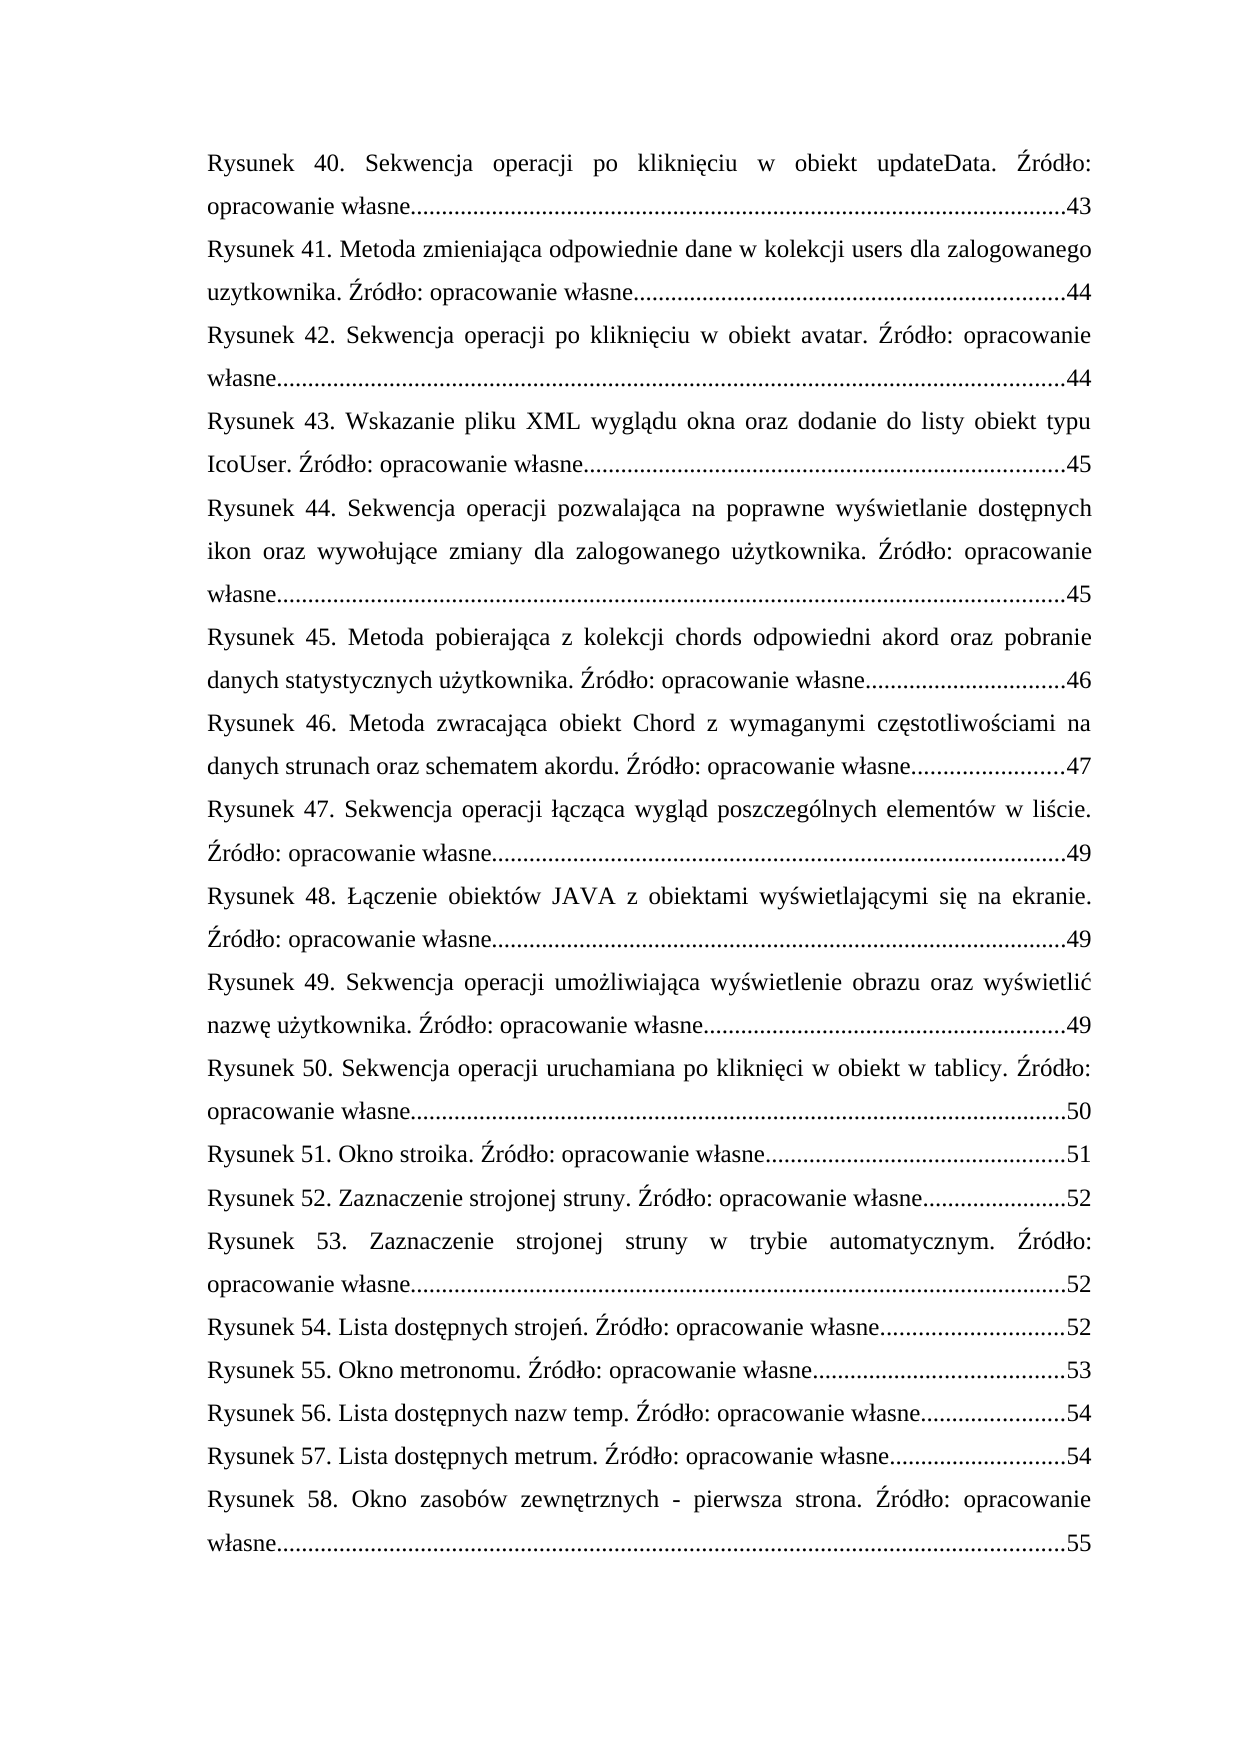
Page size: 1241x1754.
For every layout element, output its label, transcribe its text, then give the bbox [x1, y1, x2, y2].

text Rysunek 46. Metoda zwracająca obiekt Chord z wymaganymi częstotliwościami na danych strunach oraz schematem akordu. Źródło: opracowanie własne 47 [207, 708, 1092, 780]
text Rysunek 56. Lista dostępnych nazw temp. Źródło: opracowanie własne 54 [207, 1398, 1092, 1427]
text Rysunek 45. Metoda pobierająca z kolekcji chords odpowiedni akord oraz pobranie danych statystycznych użytkownika. Źródło: opracowanie własne 46 [207, 622, 1092, 694]
text Rysunek 49. Sekwencja operacji umożliwiająca wyświetlenie obrazu oraz wyświetlić nazwę użytkownika. Źródło: opracowanie własne 49 [207, 967, 1092, 1039]
text Rysunek 40. Sekwencja operacji po kliknięciu w obiekt updateData. Źródło: opracowanie własne 43 [207, 148, 1092, 219]
text Rysunek 42. Sekwencja operacji po kliknięciu w obiekt avatar. Źródło: opracowanie własne 44 [207, 320, 1092, 392]
text Rysunek 55. Okno metronomu. Źródło: opracowanie własne 53 [207, 1355, 1092, 1384]
text Rysunek 41. Metoda zmieniająca odpowiednie dane w kolekcji users dla zalogowanego uzytkownika. Źródło: opracowanie własne 44 [207, 234, 1092, 306]
text Rysunek 57. Lista dostępnych metrum. Źródło: opracowanie własne 54 [207, 1441, 1092, 1470]
text Rysunek 52. Zaznaczenie strojonej struny. Źródło: opracowanie własne 52 [207, 1183, 1092, 1211]
text Rysunek 51. Okno stroika. Źródło: opracowanie własne 51 [207, 1139, 1092, 1168]
text Rysunek 58. Okno zasobów zewnętrznych - pierwsza strona. Źródło: opracowanie własne 55 [207, 1484, 1092, 1556]
text Rysunek 50. Sekwencja operacji uruchamiana po kliknięci w obiekt w tablicy. Źródło: opracowanie własne 50 [207, 1053, 1092, 1125]
text Rysunek 54. Lista dostępnych strojeń. Źródło: opracowanie własne 52 [207, 1312, 1092, 1341]
text Rysunek 43. Wskazanie pliku XML wyglądu okna oraz dodanie do listy obiekt typu IcoUser. Źródło: opracowanie własne 45 [207, 406, 1092, 478]
text Rysunek 48. Łączenie obiektów JAVA z obiektami wyświetlającymi się na ekranie. Źródło: opracowanie własne 49 [207, 881, 1092, 953]
text Rysunek 47. Sekwencja operacji łącząca wygląd poszczególnych elementów w liście. Źródło: opracowanie własne 49 [207, 794, 1092, 866]
text Rysunek 53. Zaznaczenie strojonej struny w trybie automatycznym. Źródło: opracowanie własne 52 [207, 1226, 1092, 1298]
text Rysunek 44. Sekwencja operacji pozwalająca na poprawne wyświetlanie dostępnych ikon oraz wywołujące zmiany dla zalogowanego użytkownika. Źródło: opracowanie własne 45 [207, 493, 1092, 608]
